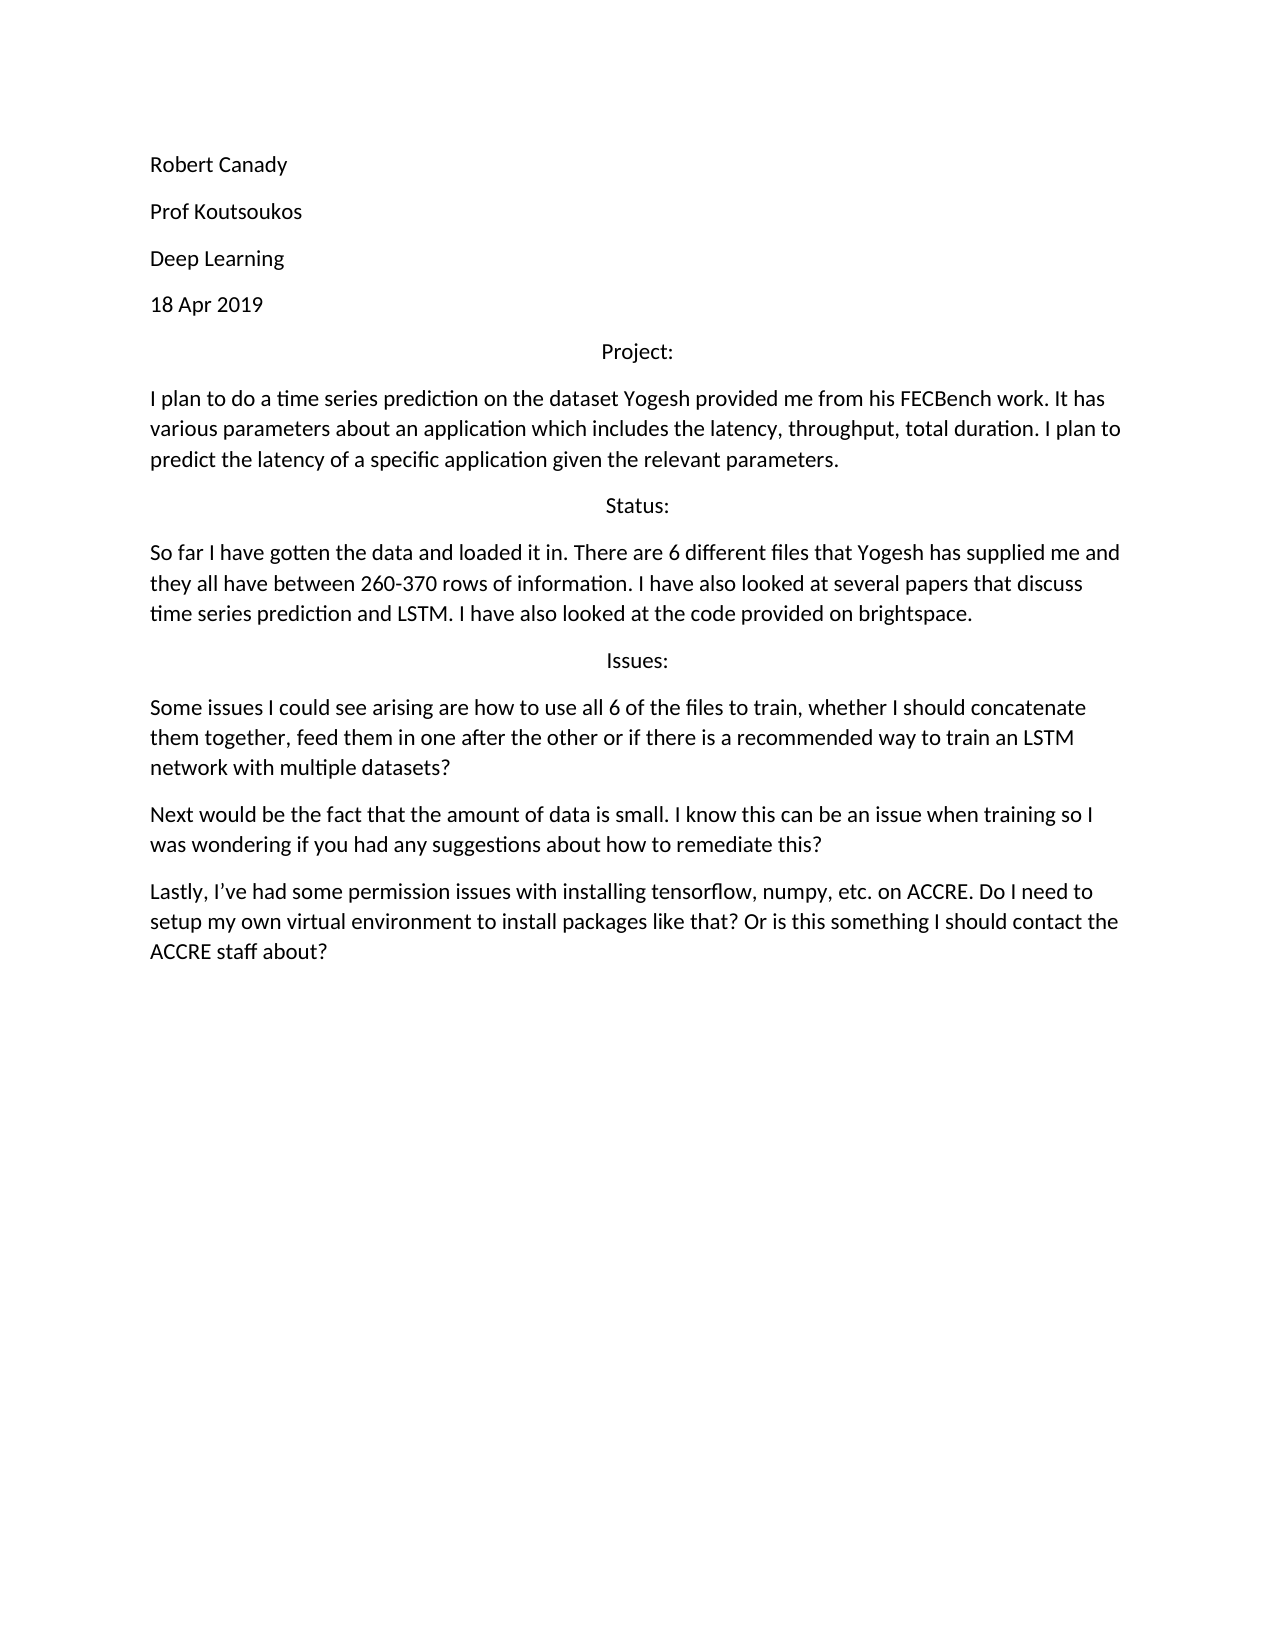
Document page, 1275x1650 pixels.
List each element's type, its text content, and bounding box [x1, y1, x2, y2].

text Status: [150, 492, 1125, 520]
text Some issues I could see arising are how to use all 6 of the files to train, whether I should concatenate them together, feed them in one after the other or if there is a recommended way to train an LSTM network with multiple datasets? [150, 693, 1125, 781]
text So far I have gotten the data and loaded it in. There are 6 different files that Yogesh has supplied me and they all have between 260-370 rows of information. I have also looked at several papers that discuss time series prediction and LSTM. I have also looked at the code provided on brightspace. [150, 538, 1125, 627]
text Next would be the fact that the amount of data is small. I know this can be an issue when training so I was wondering if you had any suggestions about how to remediate this? [150, 800, 1125, 858]
text Robert Canady [150, 150, 1125, 178]
text Prof Koutsoukos [150, 197, 1125, 225]
text Issues: [150, 646, 1125, 674]
text Project: [150, 337, 1125, 366]
text Deep Learning [150, 244, 1125, 272]
text 18 Apr 2019 [150, 291, 1125, 319]
text I plan to do a time series prediction on the dataset Yogesh provided me from his FECBench work. It has various parameters about an application which includes the latency, throughput, total duration. I plan to predict the latency of a specific application given the relevant parameters. [150, 384, 1125, 473]
text Lastly, I’ve had some permission issues with installing tensorflow, numpy, etc. on ACCRE. Do I need to setup my own virtual environment to install packages like that? Or is this something I should contact the ACCRE staff about? [150, 877, 1125, 966]
